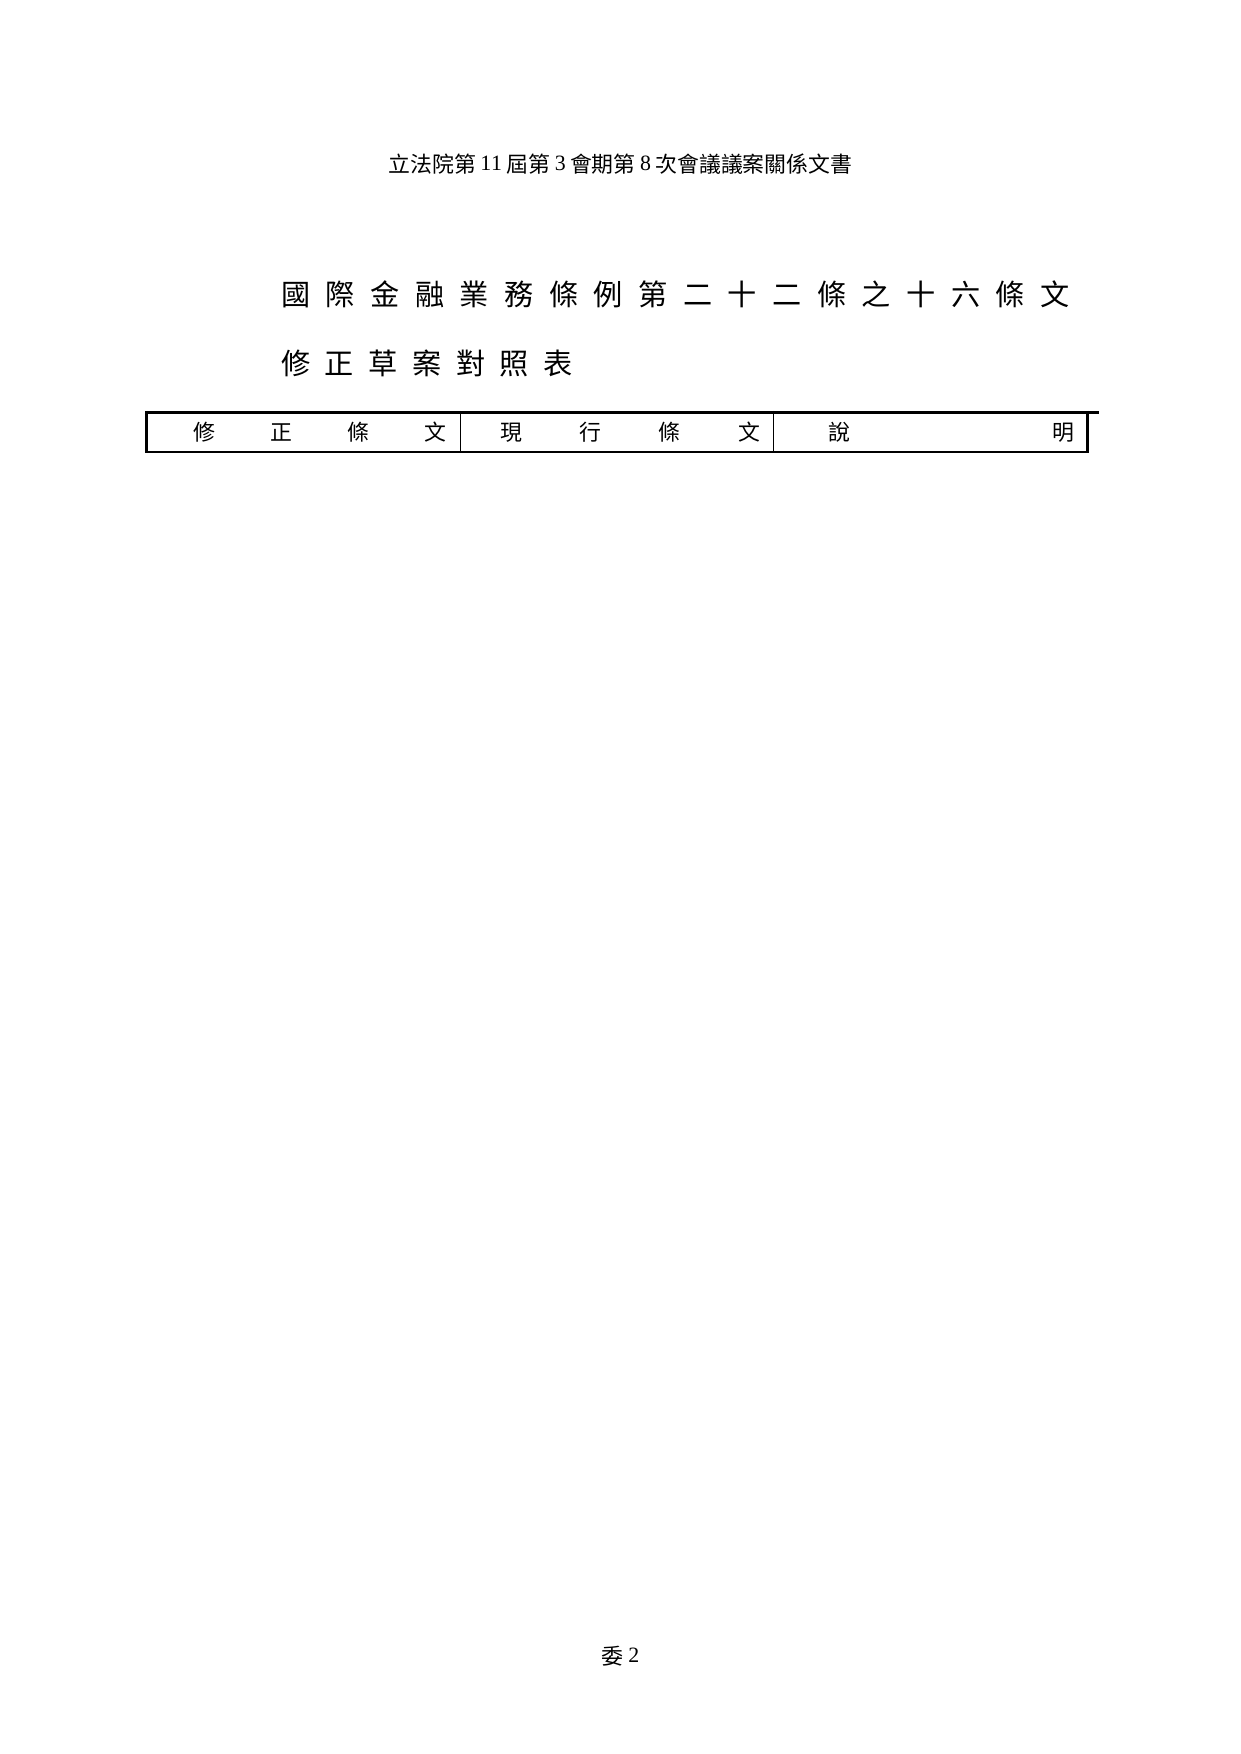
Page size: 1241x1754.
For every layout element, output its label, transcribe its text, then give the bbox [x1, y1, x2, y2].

table_cell 修正條文 [148, 414, 460, 451]
table_header 國際金融業務條例第二十二條之十六條文修正草案對照表 [147, 244, 1087, 411]
table_cell 說明 [774, 414, 1086, 451]
table_cell 現行條文 [461, 414, 773, 451]
